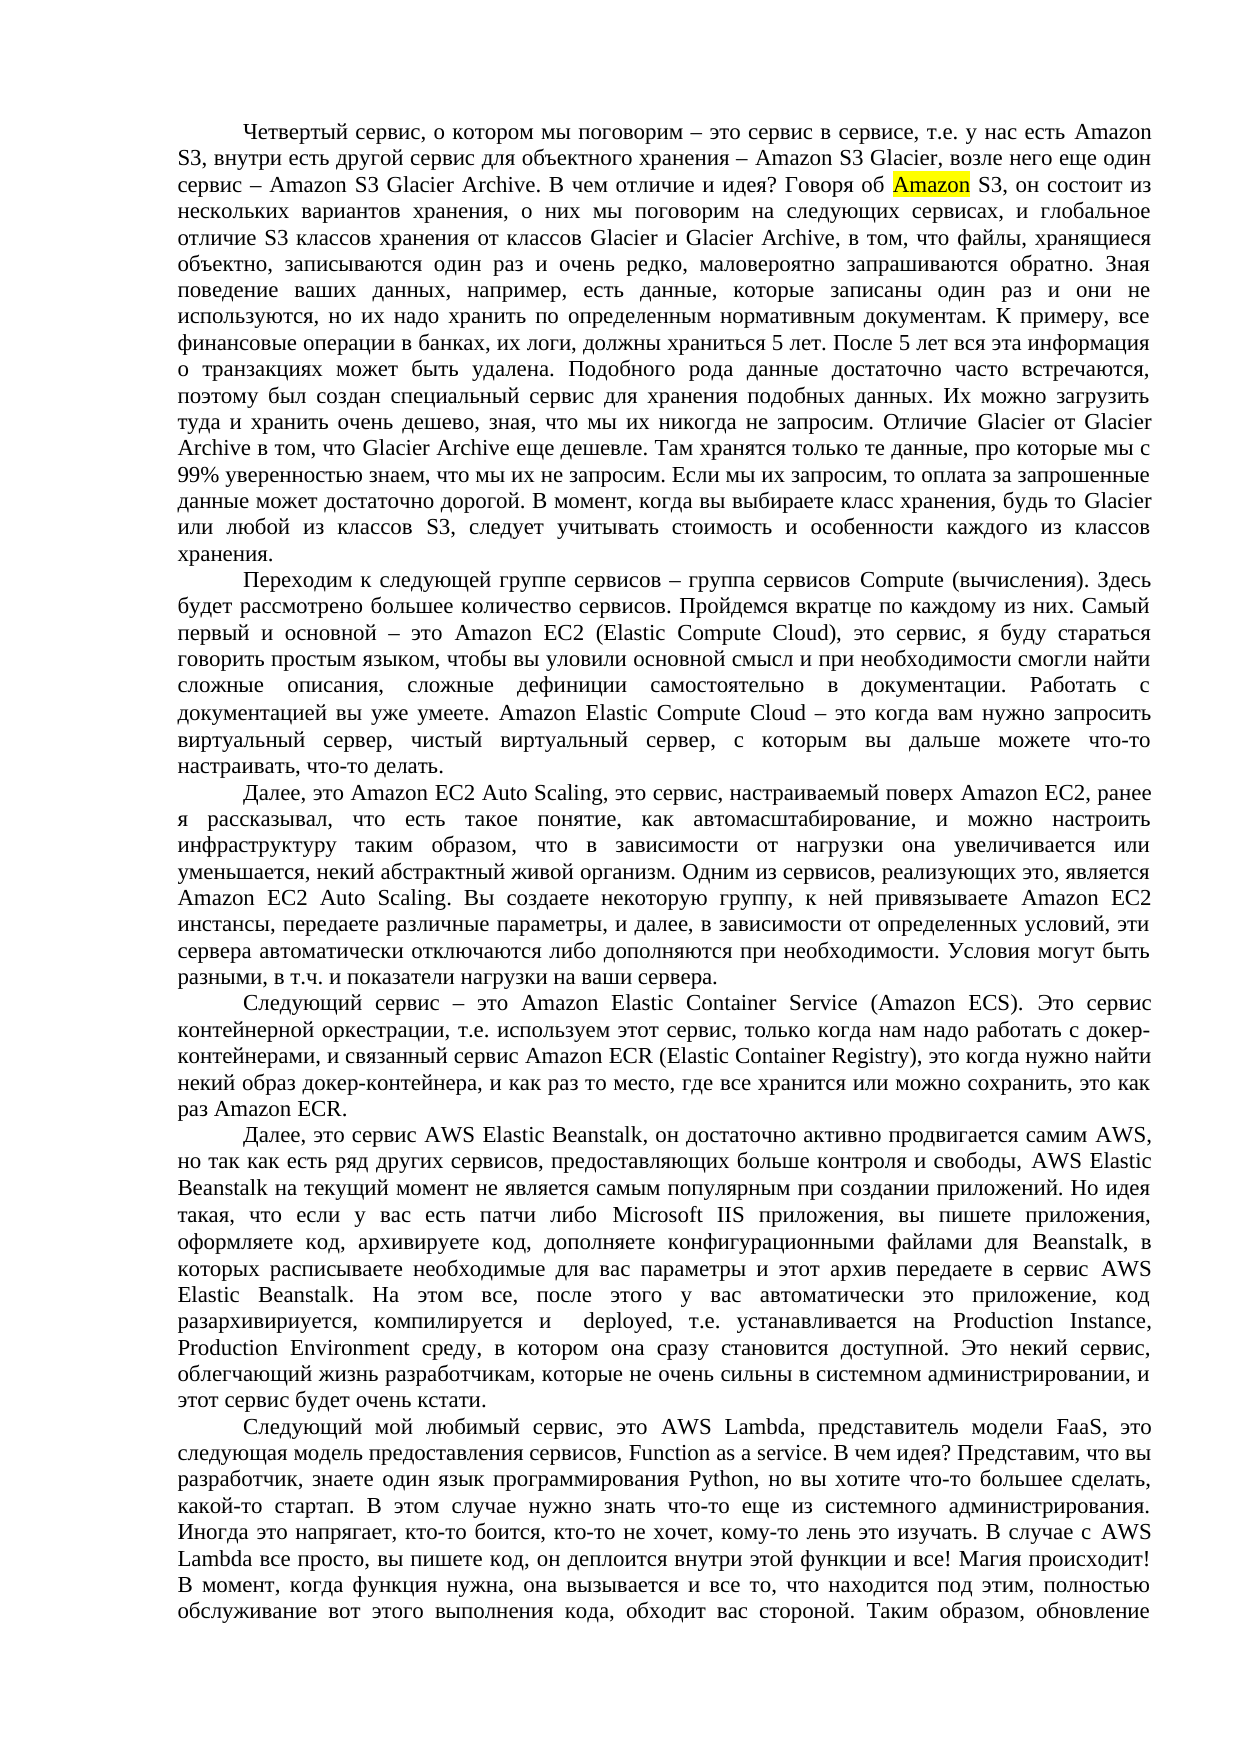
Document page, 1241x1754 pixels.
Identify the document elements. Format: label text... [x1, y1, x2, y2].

text Далее, это Amazon EC2 Auto Scaling, это сервис, настраиваемый поверх Amazon EC2, ранее я рассказывал, что есть такое понятие, как автомасштабирование, и можно настроить инфраструктуру таким образом, что в зависимости от нагрузки она увеличивается или уменьшается, некий абстрактный живой организм. Одним из сервисов, реализующих это, является Amazon EC2 Auto Scaling. Вы создаете некоторую группу, к ней привязываете Amazon EC2 инстансы, передаете различные параметры, и далее, в зависимости от определенных условий, эти сервера автоматически отключаются либо дополняются при необходимости. Условия могут быть разными, в т.ч. и показатели нагрузки на ваши сервера. [177, 779, 1152, 989]
text Переходим к следующей группе сервисов – группа сервисов Compute (вычисления). Здесь будет рассмотрено большее количество сервисов. Пройдемся вкратце по каждому из них. Самый первый и основной – это Amazon EC2 (Elastic Compute Cloud), это сервис, я буду стараться говорить простым языком, чтобы вы уловили основной смысл и при необходимости смогли найти сложные описания, сложные дефиниции самостоятельно в документации. Работать с документацией вы уже умеете. Amazon Elastic Compute Cloud – это когда вам нужно запросить виртуальный сервер, чистый виртуальный сервер, с которым вы дальше можете что-то настраивать, что-то делать. [177, 566, 1152, 779]
text Далее, это сервис AWS Elastic Beanstalk, он достаточно активно продвигается самим AWS, но так как есть ряд других сервисов, предоставляющих больше контроля и свободы, AWS Elastic Beanstalk на текущий момент не является самым популярным при создании приложений. Но идея такая, что если у вас есть патчи либо Microsoft IIS приложения, вы пишете приложения, оформляете код, архивируете код, дополняете конфигурационными файлами для Beanstalk, в которых расписываете необходимые для вас параметры и этот архив передаете в сервис AWS Elastic Beanstalk. На этом все, после этого у вас автоматически это приложение, код разархивириуется, компилируется и deployed, т.е. устанавливается на Production Instance, Production Environment среду, в котором она сразу становится доступной. Это некий сервис, облегчающий жизнь разработчикам, которые не очень сильны в системном администрировании, и этот сервис будет очень кстати. [177, 1121, 1152, 1413]
text Следующий сервис – это Amazon Elastic Container Service (Amazon ECS). Это сервис контейнерной оркестрации, т.е. используем этот сервис, только когда нам надо работать с докер-контейнерами, и связанный сервис Amazon ECR (Elastic Container Registry), это когда нужно найти некий образ докер-контейнера, и как раз то место, где все хранится или можно сохранить, это как раз Amazon ECR. [177, 989, 1152, 1121]
text Четвертый сервис, о котором мы поговорим – это сервис в сервисе, т.е. у нас есть Amazon S3, внутри есть другой сервис для объектного хранения – Amazon S3 Glacier, возле него еще один сервис – Amazon S3 Glacier Archive. В чем отличие и идея? Говоря об Amazon S3, он состоит из нескольких вариантов хранения, о них мы поговорим на следующих сервисах, и глобальное отличие S3 классов хранения от классов Glacier и Glacier Archive, в том, что файлы, хранящиеся объектно, записываются один раз и очень редко, маловероятно запрашиваются обратно. Зная поведение ваших данных, например, есть данные, которые записаны один раз и они не используются, но их надо хранить по определенным нормативным документам. К примеру, все финансовые операции в банках, их логи, должны храниться 5 лет. После 5 лет вся эта информация о транзакциях может быть удалена. Подобного рода данные достаточно часто встречаются, поэтому был создан специальный сервис для хранения подобных данных. Их можно загрузить туда и хранить очень дешево, зная, что мы их никогда не запросим. Отличие Glacier от Glacier Archive в том, что Glacier Archive еще дешевле. Там хранятся только те данные, про которые мы с 99% уверенностью знаем, что мы их не запросим. Если мы их запросим, то оплата за запрошенные данные может достаточно дорогой. В момент, когда вы выбираете класс хранения, будь то Glacier или любой из классов S3, следует учитывать стоимость и особенности каждого из классов хранения. [177, 118, 1152, 566]
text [177, 1413, 1152, 1624]
